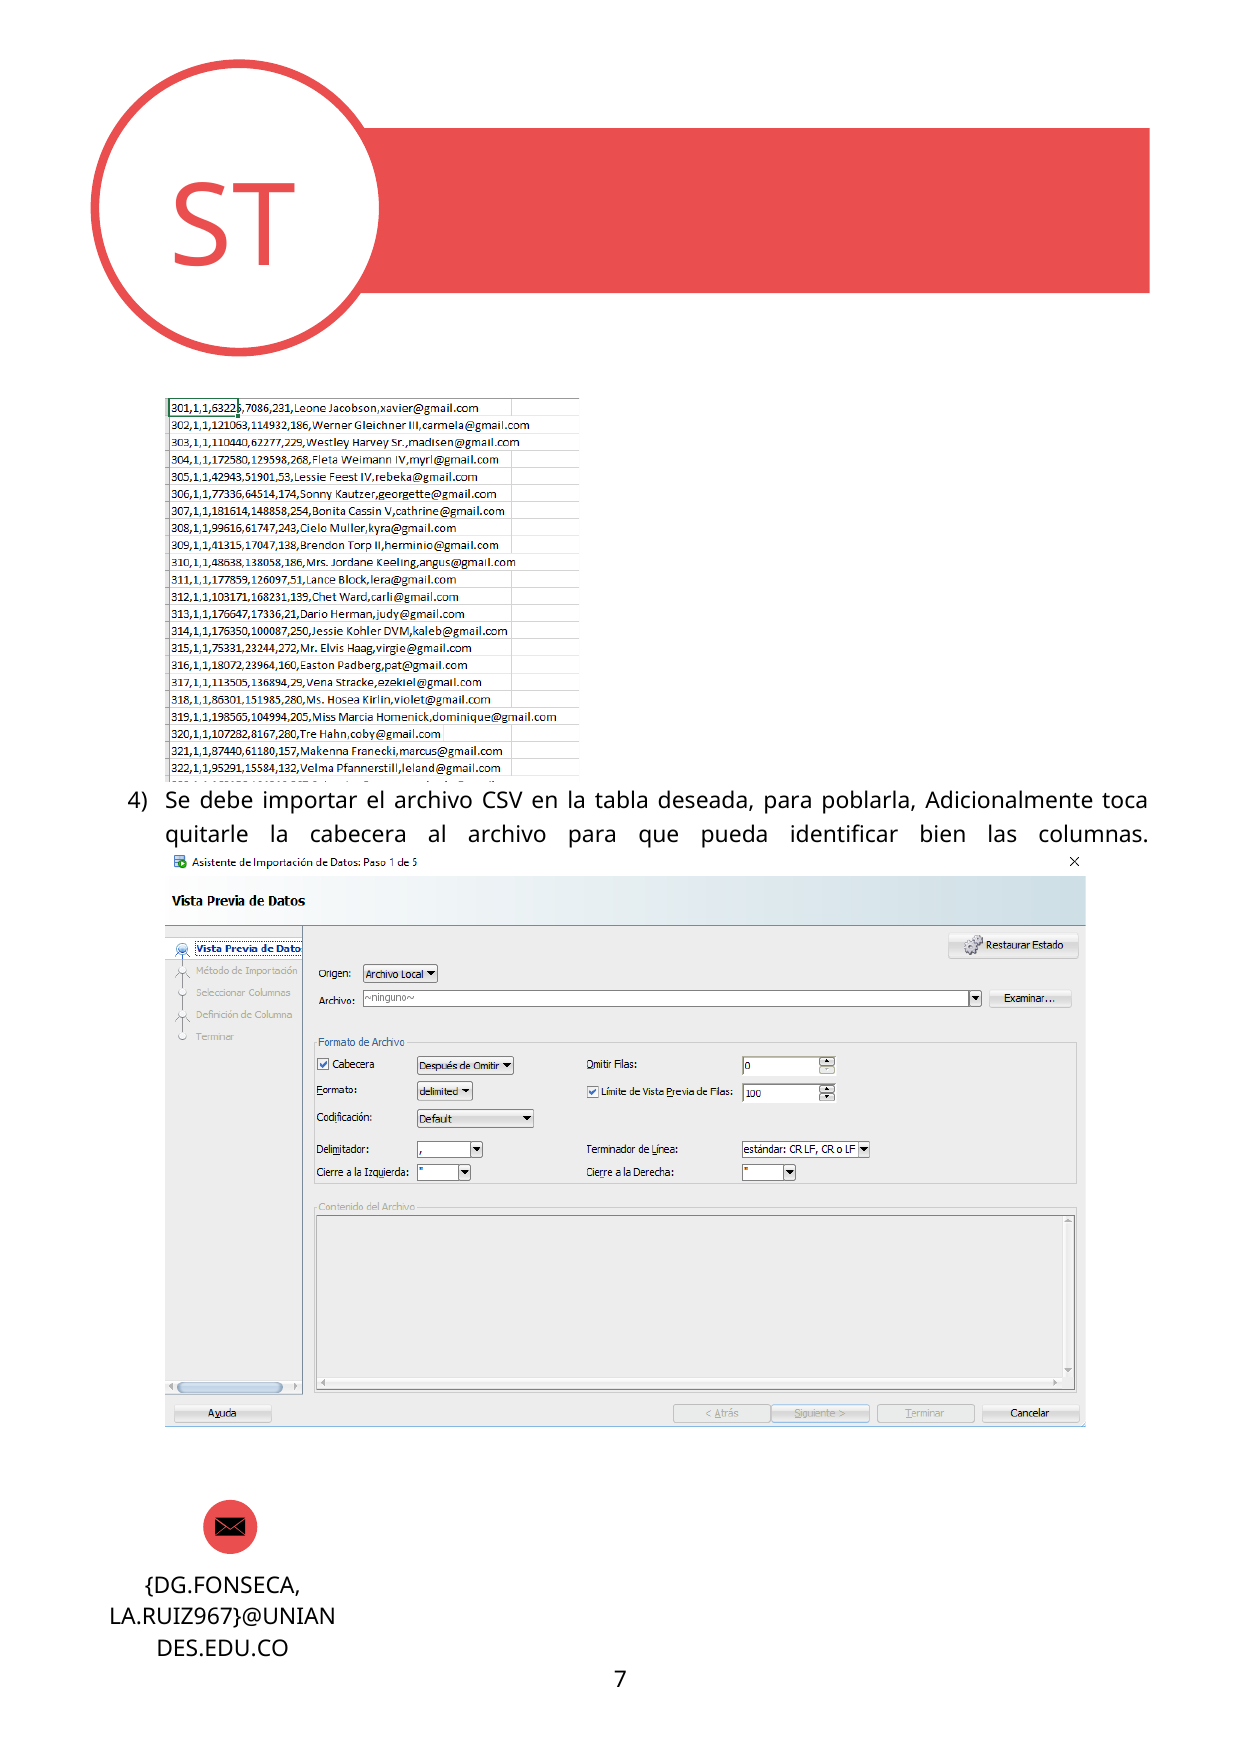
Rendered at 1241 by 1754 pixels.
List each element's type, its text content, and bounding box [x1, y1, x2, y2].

picture [165, 398, 580, 782]
picture [165, 851, 1086, 1427]
